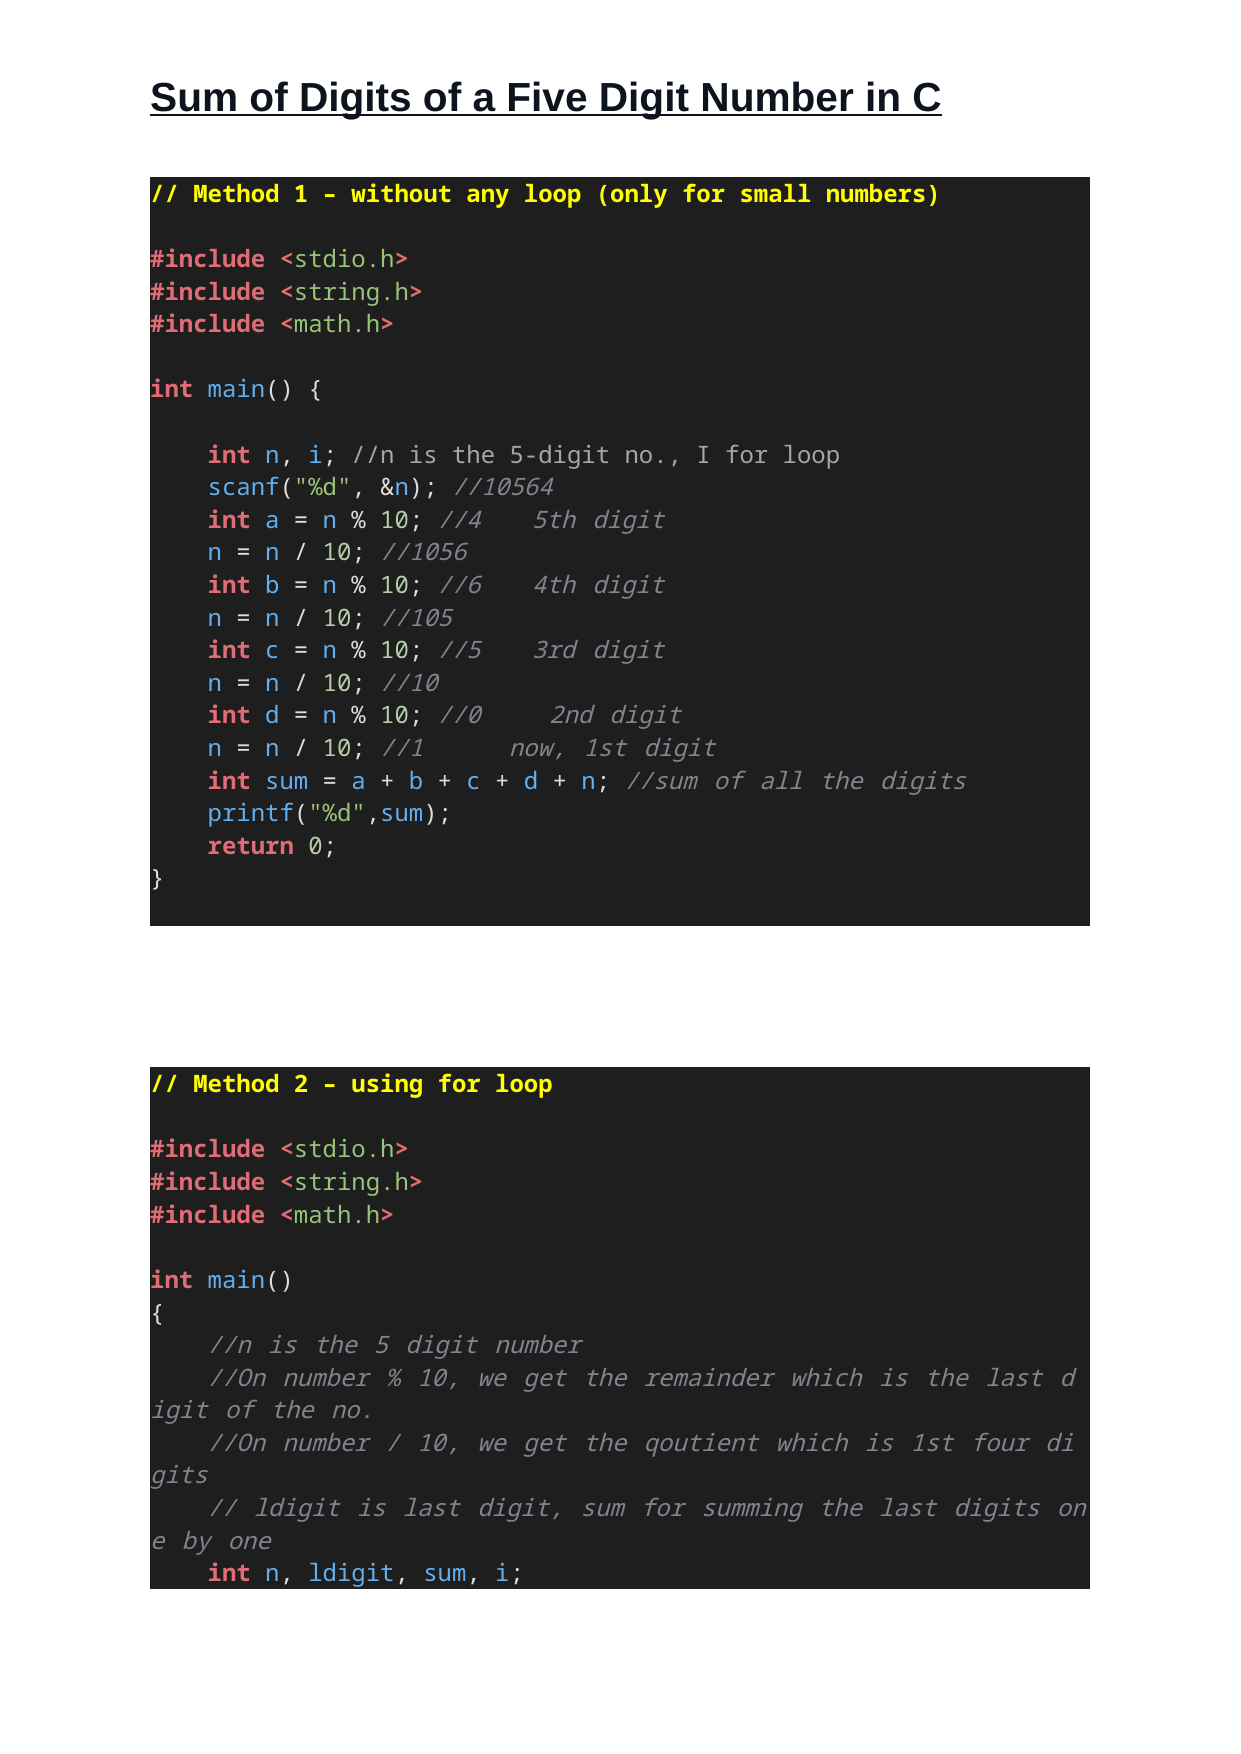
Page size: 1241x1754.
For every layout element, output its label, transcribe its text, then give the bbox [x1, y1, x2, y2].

text } [150, 861, 1090, 894]
text // ldigit is last digit, sum for summing the last digits one by one [150, 1491, 1090, 1556]
text int c = n % 10; //5 3rd digit [150, 633, 1090, 666]
text n = n / 10; //1056 [150, 535, 1090, 568]
text //n is the 5 digit number [150, 1328, 1090, 1361]
text int a = n % 10; //4 5th digit [150, 503, 1090, 535]
text #include <stdio.h> [150, 242, 1090, 274]
text n = n / 10; //105 [150, 600, 1090, 633]
text scanf("%d", &n); //10564 [150, 470, 1090, 503]
text int sum = a + b + c + d + n; //sum of all the digits [150, 763, 1090, 796]
text // Method 2 – using for loop [150, 1067, 1090, 1100]
text int d = n % 10; //0 2nd digit [150, 698, 1090, 731]
text #include <string.h> [150, 1165, 1090, 1197]
text { [150, 1295, 1090, 1328]
text #include <stdio.h> [150, 1132, 1090, 1165]
text //On number % 10, we get the remainder which is the last digit of the no. [150, 1361, 1090, 1426]
text int main() [150, 1263, 1090, 1295]
text #include <math.h> [150, 1197, 1090, 1230]
text int b = n % 10; //6 4th digit [150, 568, 1090, 600]
text // Method 1 – without any loop (only for small numbers) [150, 177, 1090, 209]
text int n, i; //n is the 5-digit no., I for loop [150, 437, 1090, 470]
text #include <string.h> [150, 274, 1090, 307]
text //On number / 10, we get the qoutient which is 1st four digits [150, 1426, 1090, 1491]
text printf("%d",sum); [150, 796, 1090, 829]
text #include <math.h> [150, 307, 1090, 339]
text int main() { [150, 372, 1090, 405]
text return 0; [150, 829, 1090, 861]
text int n, ldigit, sum, i; [150, 1556, 1090, 1589]
text n = n / 10; //1 now, 1st digit [150, 731, 1090, 763]
text n = n / 10; //10 [150, 666, 1090, 698]
